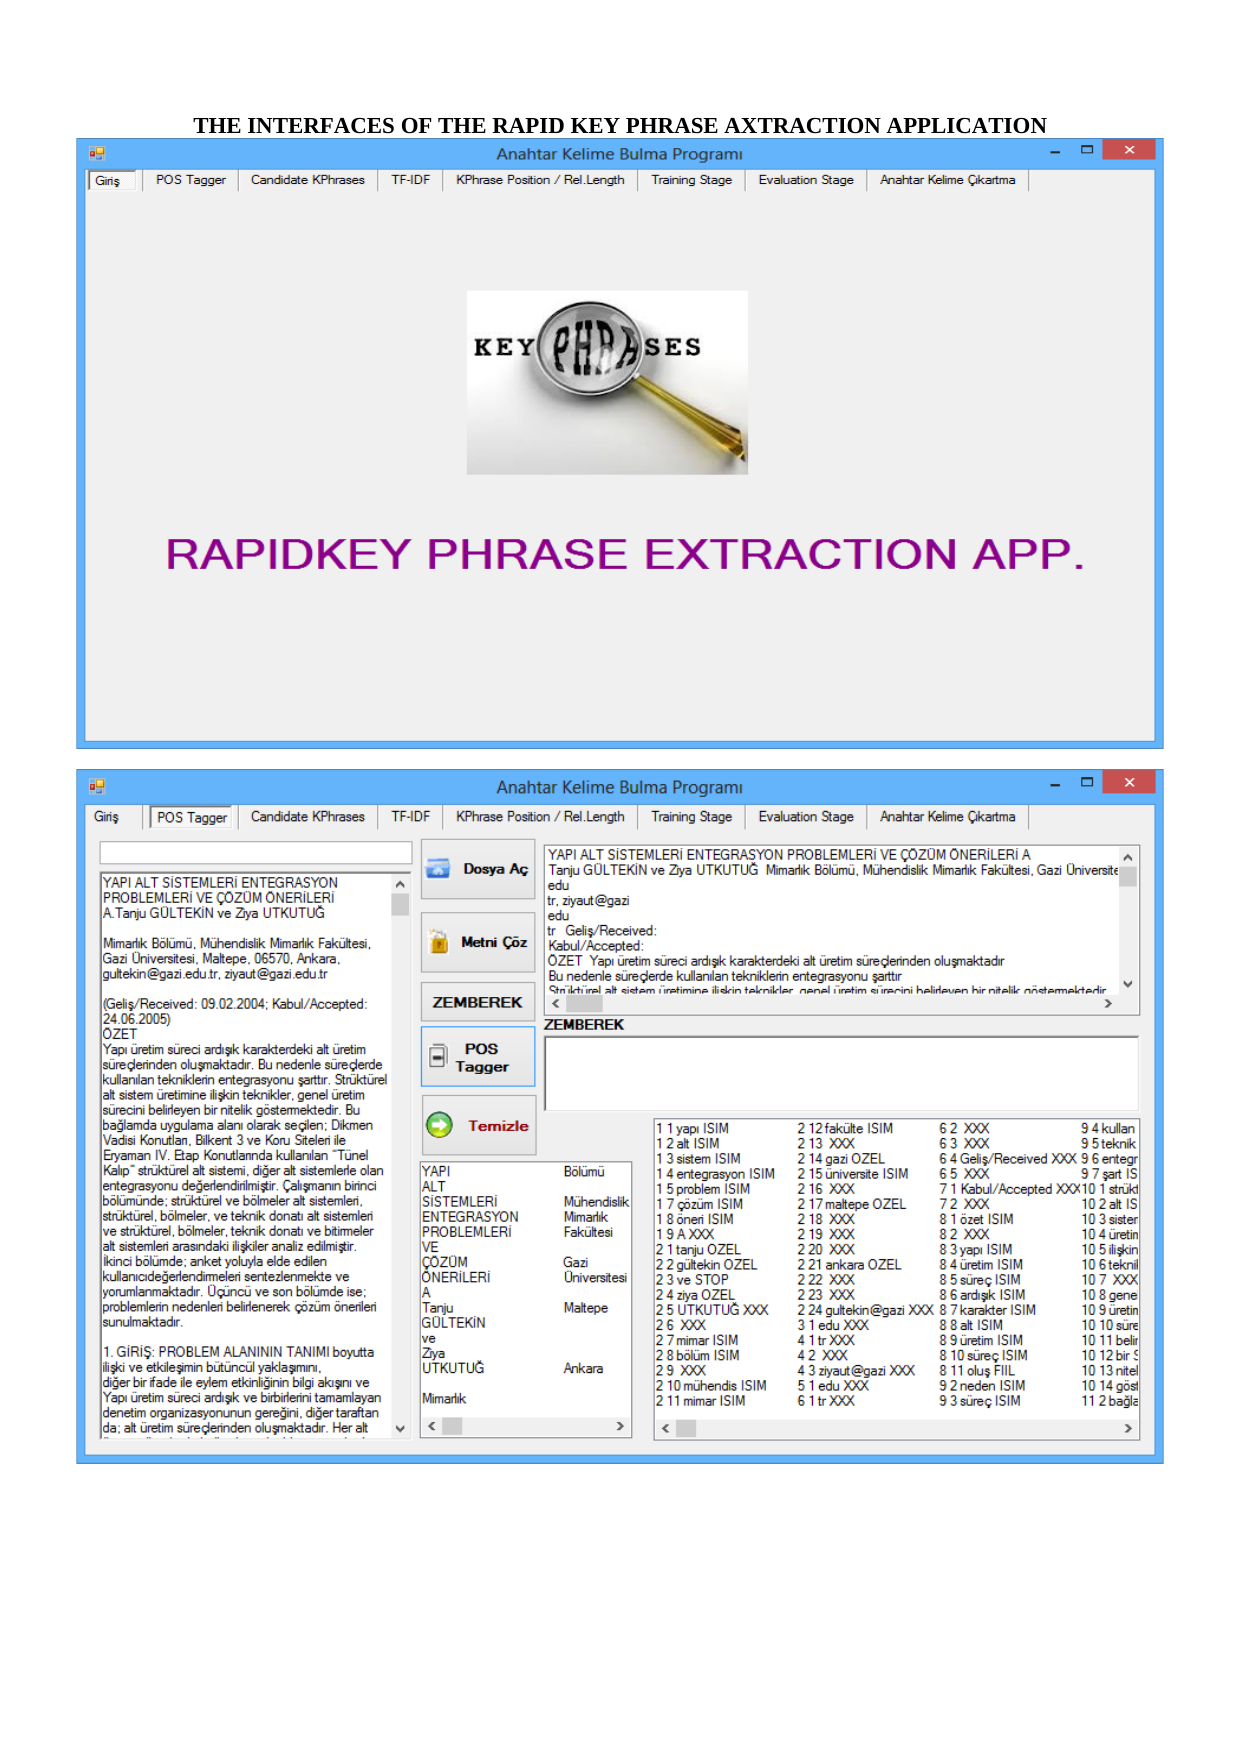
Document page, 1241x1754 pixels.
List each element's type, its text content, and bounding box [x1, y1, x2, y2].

picture [76, 769, 1164, 1464]
picture [76, 138, 1164, 749]
text THE INTERFACES OF THE RAPID KEY PHRASE AXTRACTION APPLICATION [76, 112, 1164, 138]
